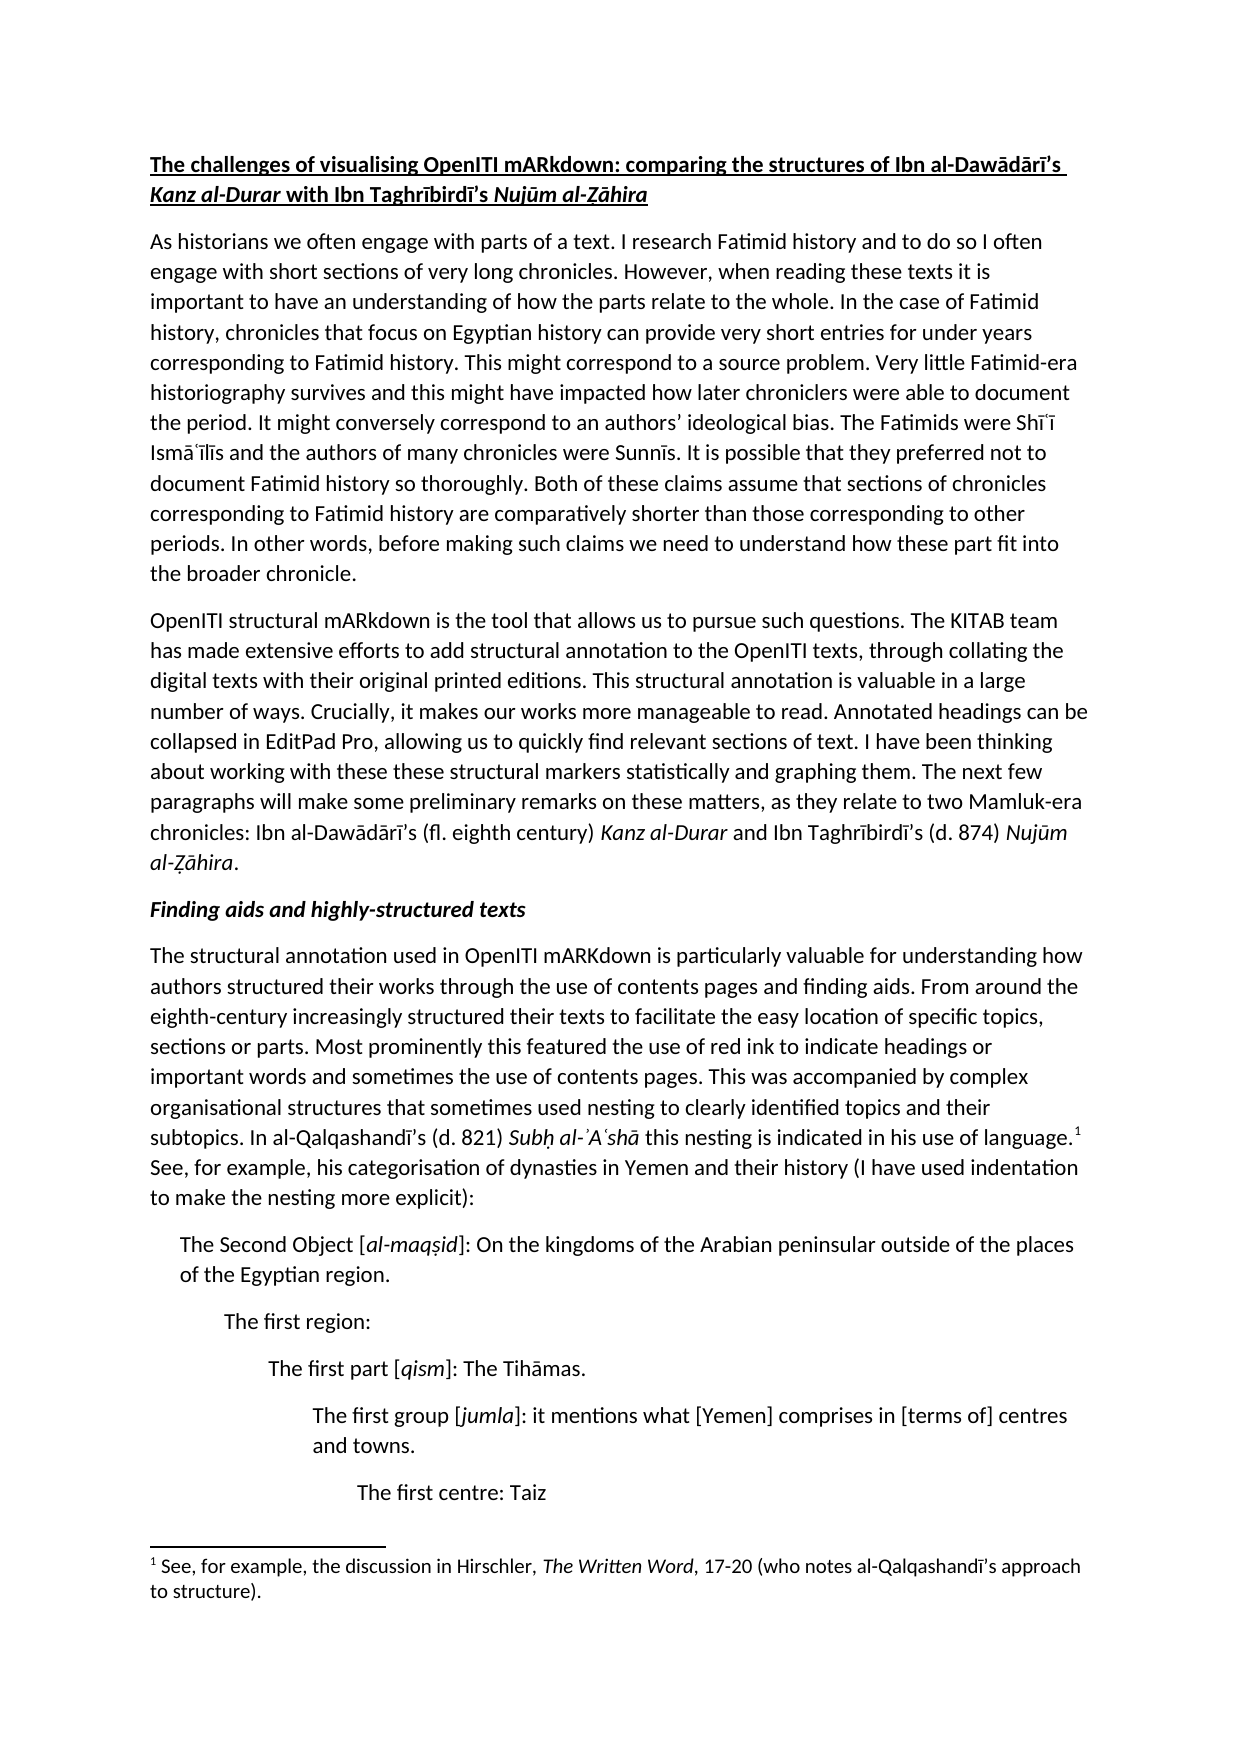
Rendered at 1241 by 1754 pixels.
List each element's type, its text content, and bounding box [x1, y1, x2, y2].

text Finding aids and highly-structured texts [150, 895, 1090, 923]
text The Second Object [al-maqṣid]: On the kingdoms of the Arabian peninsular outside of the places of the Egyptian region. [179, 1230, 1090, 1288]
text The challenges of visualising OpenITI mARkdown: comparing the structures of Ibn al-Dawādārī’s Kanz al-Durar with Ibn Taghrībirdī’s Nujūm al-Ẓāhira [150, 150, 1090, 208]
text The structural annotation used in OpenITI mARKdown is particularly valuable for understanding how authors structured their works through the use of contents pages and finding aids. From around the eighth-century increasingly structured their texts to facilitate the easy location of specific topics, sections or parts. Most prominently this featured the use of red ink to indicate headings or important words and sometimes the use of contents pages. This was accompanied by complex organisational structures that sometimes used nesting to clearly identified topics and their subtopics. In al-Qalqashandī’s (d. 821) Subḥ al-ʾAʿshā this nesting is indicated in his use of language. See, for example, his categorisation of dynasties in Yemen and their history (I have used indentation to make the nesting more explicit): [150, 942, 1090, 1211]
text The first group [jumla]: it mentions what [Yemen] comprises in [terms of] centres and towns. [312, 1401, 1090, 1459]
text The first part [qism]: The Tihāmas. [179, 1354, 1090, 1382]
text As historians we often engage with parts of a text. I research Fatimid history and to do so I often engage with short sections of very long chronicles. However, when reading these texts it is important to have an understanding of how the parts relate to the whole. In the case of Fatimid history, chronicles that focus on Egyptian history can provide very short entries for under years corresponding to Fatimid history. This might correspond to a source problem. Very little Fatimid-era historiography survives and this might have impacted how later chroniclers were able to document the period. It might conversely correspond to an authors’ ideological bias. The Fatimids were Shīʿī Ismāʿīlīs and the authors of many chronicles were Sunnīs. It is possible that they preferred not to document Fatimid history so thoroughly. Both of these claims assume that sections of chronicles corresponding to Fatimid history are comparatively shorter than those corresponding to other periods. In other words, before making such claims we need to understand how these part fit into the broader chronicle. [150, 227, 1090, 587]
text The first centre: Taiz [357, 1478, 1090, 1506]
text OpenITI structural mARkdown is the tool that allows us to pursue such questions. The KITAB team has made extensive efforts to add structural annotation to the OpenITI texts, through collating the digital texts with their original printed editions. This structural annotation is valuable in a large number of ways. Crucially, it makes our works more manageable to read. Annotated headings can be collapsed in EditPad Pro, allowing us to quickly find relevant sections of text. I have been thinking about working with these these structural markers statistically and graphing them. The next few paragraphs will make some preliminary remarks on these matters, as they relate to two Mamluk-era chronicles: Ibn al-Dawādārī’s (fl. eighth century) Kanz al-Durar and Ibn Taghrībirdī’s (d. 874) Nujūm al-Ẓāhira. [150, 606, 1090, 876]
text The first region: [209, 1307, 1090, 1335]
